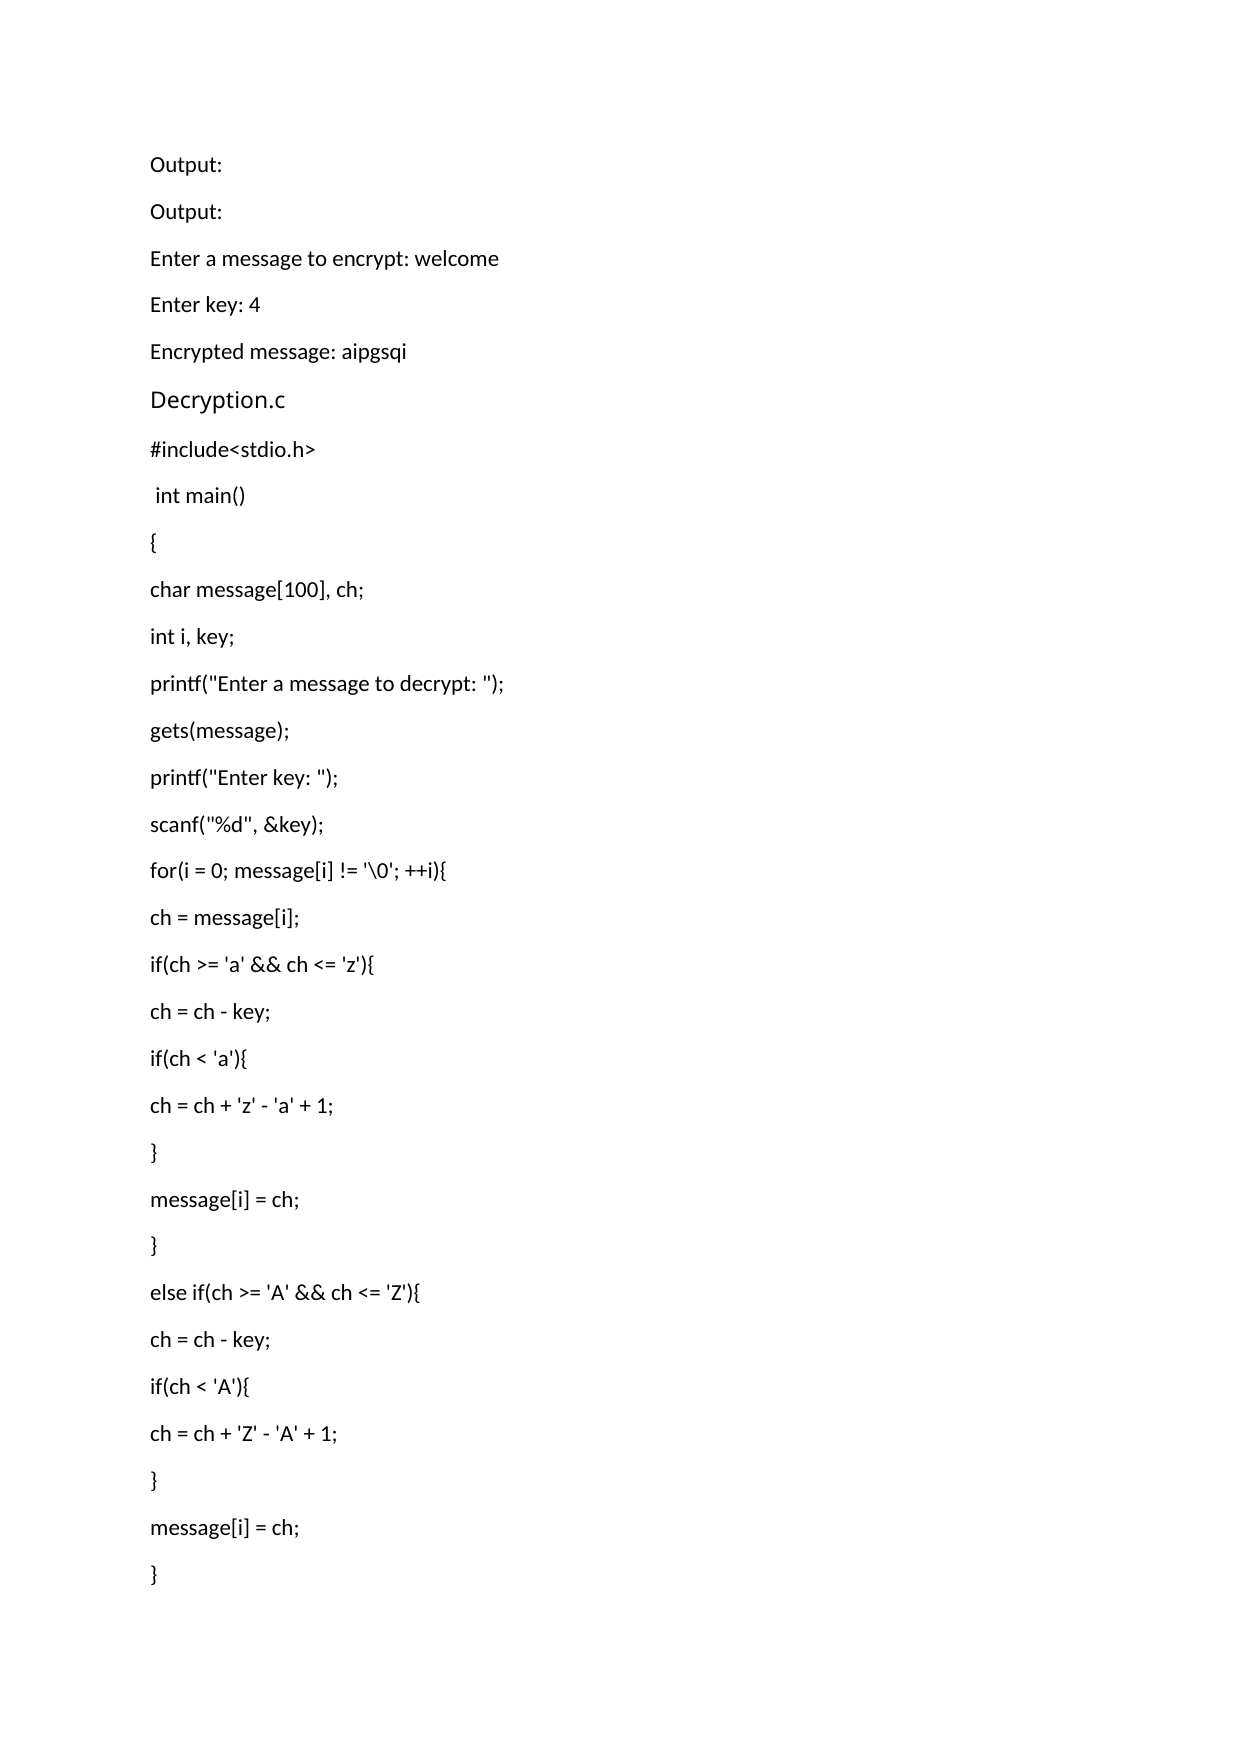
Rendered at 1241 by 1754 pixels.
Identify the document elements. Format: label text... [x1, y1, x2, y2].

text if(ch >= 'a' && ch <= 'z'){ [150, 950, 1090, 978]
text if(ch < 'a'){ [150, 1044, 1090, 1072]
text ch = ch - key; [150, 1325, 1090, 1353]
text ch = ch - key; [150, 997, 1090, 1025]
text Output: [150, 150, 1090, 178]
text int main() [150, 482, 1090, 510]
text Output: [150, 197, 1090, 225]
text scanf("%d", &key); [150, 810, 1090, 838]
text printf("Enter key: "); [150, 763, 1090, 791]
text ch = message[i]; [150, 903, 1090, 932]
text gets(message); [150, 716, 1090, 744]
text { [150, 528, 1090, 557]
text message[i] = ch; [150, 1513, 1090, 1541]
text ch = ch + 'Z' - 'A' + 1; [150, 1419, 1090, 1447]
text } [150, 1138, 1090, 1166]
text message[i] = ch; [150, 1185, 1090, 1213]
text } [150, 1232, 1090, 1260]
text } [150, 1560, 1090, 1588]
text Enter a message to encrypt: welcome [150, 244, 1090, 272]
text ch = ch + 'z' - 'a' + 1; [150, 1091, 1090, 1119]
text int i, key; [150, 622, 1090, 650]
text for(i = 0; message[i] != '\0'; ++i){ [150, 857, 1090, 885]
text #include<stdio.h> [150, 435, 1090, 463]
text } [150, 1466, 1090, 1494]
text printf("Enter a message to decrypt: "); [150, 669, 1090, 697]
text else if(ch >= 'A' && ch <= 'Z'){ [150, 1278, 1090, 1307]
text Decryption.c [150, 384, 1090, 416]
text Encrypted message: aipgsqi [150, 337, 1090, 366]
text Enter key: 4 [150, 291, 1090, 319]
text if(ch < 'A'){ [150, 1372, 1090, 1400]
text char message[100], ch; [150, 575, 1090, 603]
